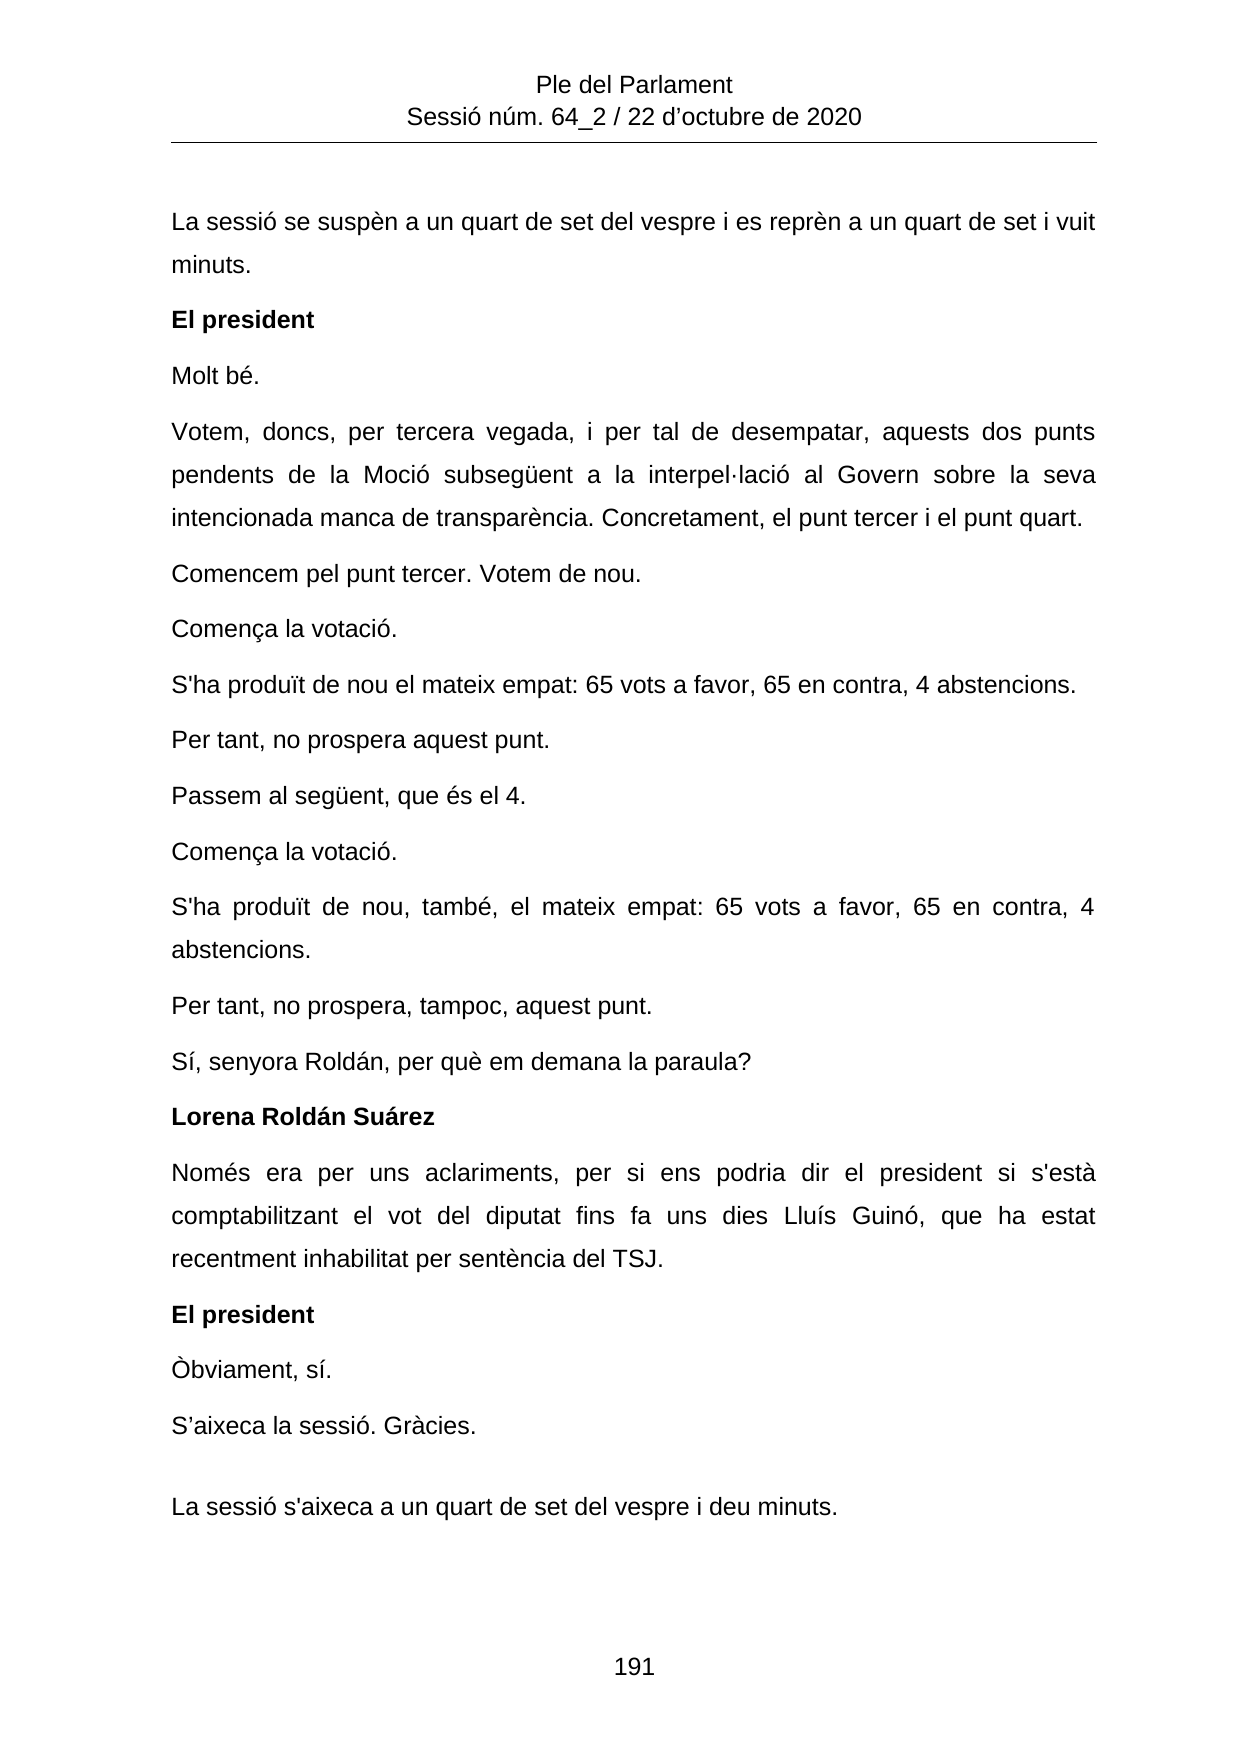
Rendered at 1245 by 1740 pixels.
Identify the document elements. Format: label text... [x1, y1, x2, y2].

text Molt bé. [171, 361, 1097, 390]
text Comença la votació. [171, 837, 1097, 866]
text Només era per uns aclariments, per si ens podria dir el president si s'està comptabilitzant el vot del diputat fins fa uns dies Lluís Guinó, que ha estat recentment inhabilitat per sentència del TSJ. [171, 1158, 1097, 1273]
text La sessió s'aixeca a un quart de set del vespre i deu minuts. [171, 1492, 1097, 1521]
text Votem, doncs, per tercera vegada, i per tal de desempatar, aquests dos punts pendents de la Moció subsegüent a la interpel·lació al Govern sobre la seva intencionada manca de transparència. Concretament, el punt tercer i el punt quart. [171, 417, 1097, 532]
text S’aixeca la sessió. Gràcies. [171, 1411, 1097, 1440]
text Comença la votació. [171, 614, 1097, 643]
text La sessió se suspèn a un quart de set del vespre i es reprèn a un quart de set i vuit minuts. [171, 207, 1097, 279]
text Lorena Roldán Suárez [171, 1102, 1097, 1131]
text El president [171, 1300, 1097, 1329]
text Passem al següent, que és el 4. [171, 781, 1097, 810]
text Comencem pel punt tercer. Votem de nou. [171, 559, 1097, 587]
text Per tant, no prospera, tampoc, aquest punt. [171, 991, 1097, 1020]
text S'ha produït de nou, també, el mateix empat: 65 vots a favor, 65 en contra, 4 abstencions. [171, 892, 1097, 964]
text Sí, senyora Roldán, per què em demana la paraula? [171, 1047, 1097, 1076]
text Per tant, no prospera aquest punt. [171, 726, 1097, 754]
text S'ha produït de nou el mateix empat: 65 vots a favor, 65 en contra, 4 abstencions. [171, 670, 1097, 699]
text Òbviament, sí. [171, 1356, 1097, 1384]
text El president [171, 306, 1097, 334]
